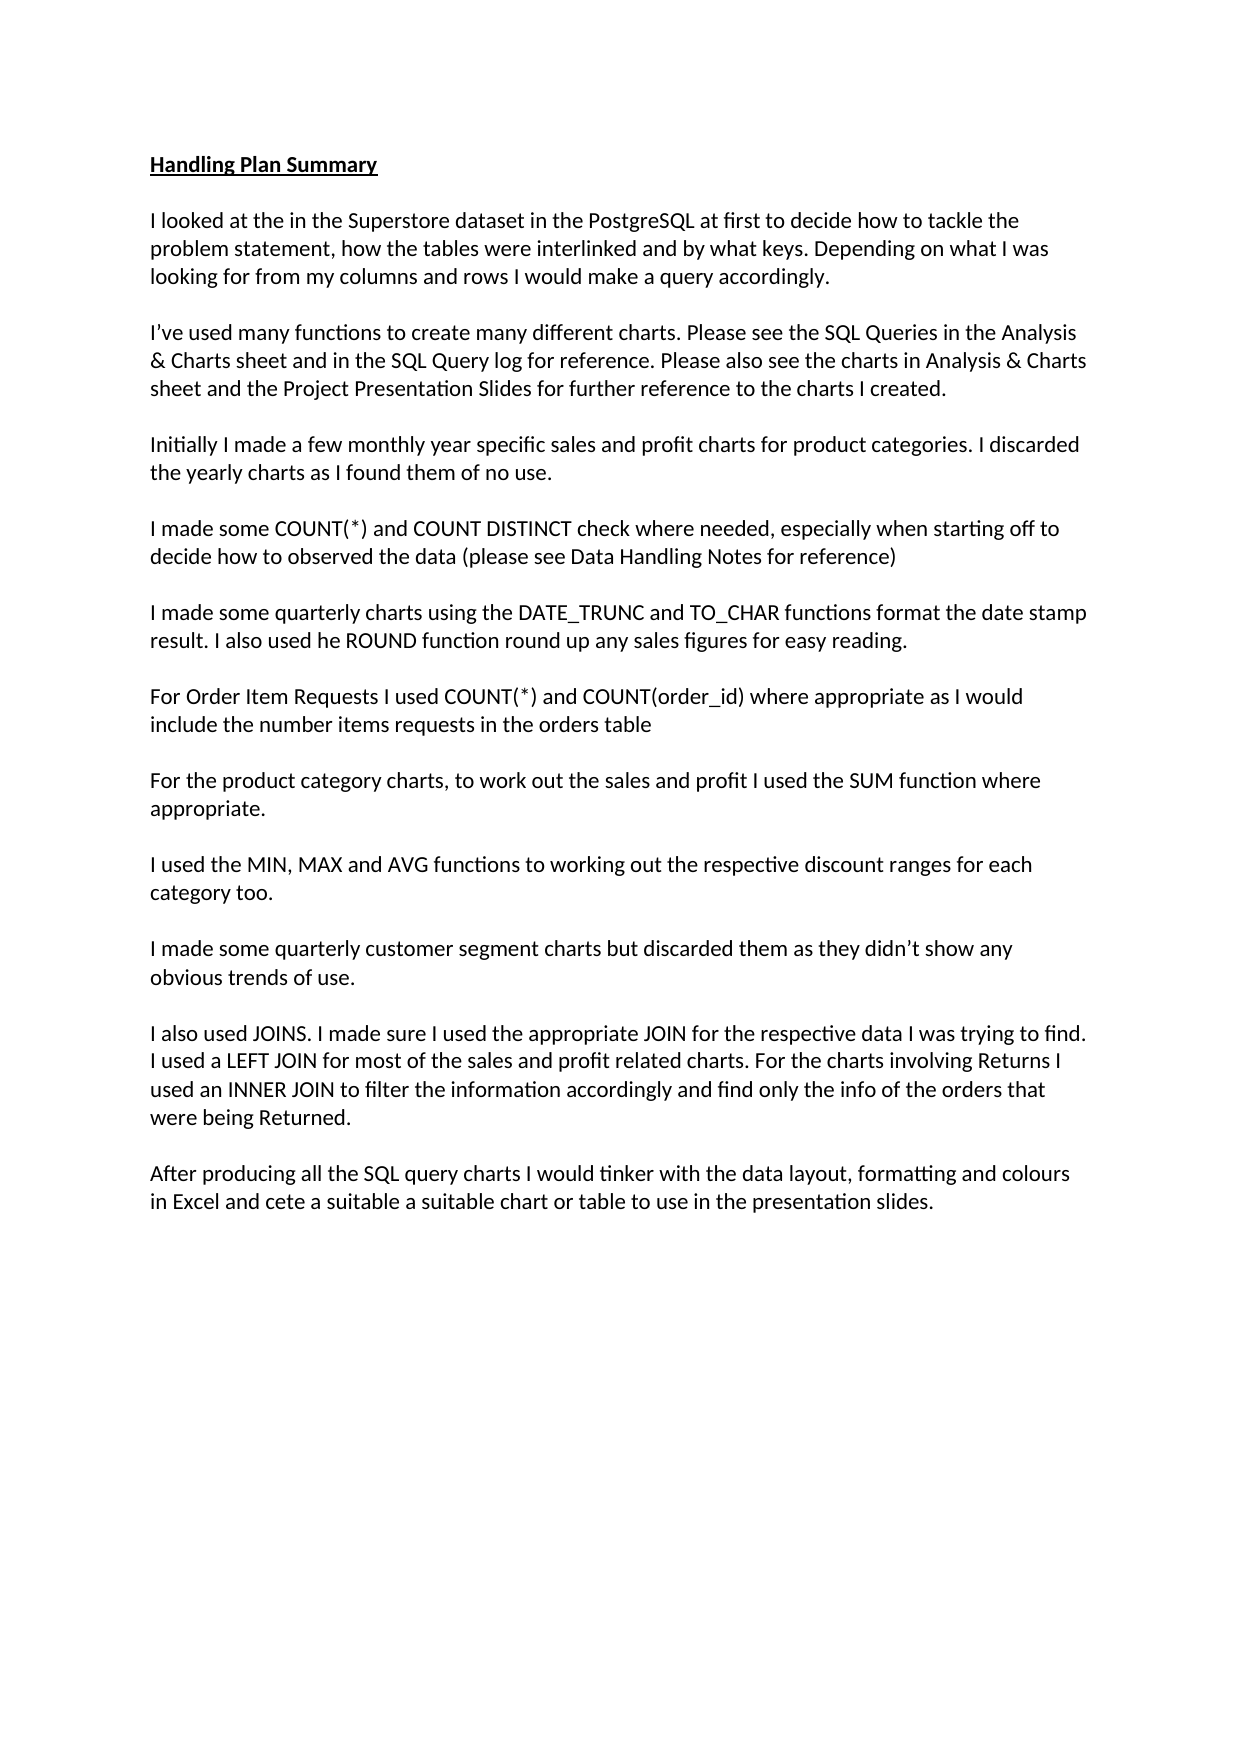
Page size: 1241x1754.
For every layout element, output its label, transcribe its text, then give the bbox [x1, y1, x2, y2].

text Initially I made a few monthly year specific sales and profit charts for product categories. I discarded the yearly charts as I found them of no use. [150, 430, 1090, 486]
text I made some COUNT(*) and COUNT DISTINCT check where needed, especially when starting off to decide how to observed the data (please see Data Handling Notes for reference) [150, 514, 1090, 570]
text For Order Item Requests I used COUNT(*) and COUNT(order_id) where appropriate as I would include the number items requests in the orders table [150, 682, 1090, 738]
text I made some quarterly customer segment charts but discarded them as they didn’t show any obvious trends of use. [150, 934, 1090, 991]
text For the product category charts, to work out the sales and profit I used the SUM function where appropriate. [150, 766, 1090, 822]
text I’ve used many functions to create many different charts. Please see the SQL Queries in the Analysis & Charts sheet and in the SQL Query log for reference. Please also see the charts in Analysis & Charts sheet and the Project Presentation Slides for further reference to the charts I created. [150, 318, 1090, 402]
text I used the MIN, MAX and AVG functions to working out the respective discount ranges for each category too. [150, 851, 1090, 907]
text I looked at the in the Superstore dataset in the PostgreSQL at first to decide how to tackle the problem statement, how the tables were interlinked and by what keys. Depending on what I was looking for from my columns and rows I would make a query accordingly. [150, 206, 1090, 290]
text I made some quarterly charts using the DATE_TRUNC and TO_CHAR functions format the date stamp result. I also used he ROUND function round up any sales figures for easy reading. [150, 598, 1090, 654]
text I also used JOINS. I made sure I used the appropriate JOIN for the respective data I was trying to find. I used a LEFT JOIN for most of the sales and profit related charts. For the charts involving Returns I used an INNER JOIN to filter the information accordingly and find only the info of the orders that were being Returned. [150, 1019, 1090, 1131]
text After producing all the SQL query charts I would tinker with the data layout, formatting and colours in Excel and cete a suitable a suitable chart or table to use in the presentation slides. [150, 1159, 1090, 1215]
text Handling Plan Summary [150, 150, 1090, 178]
